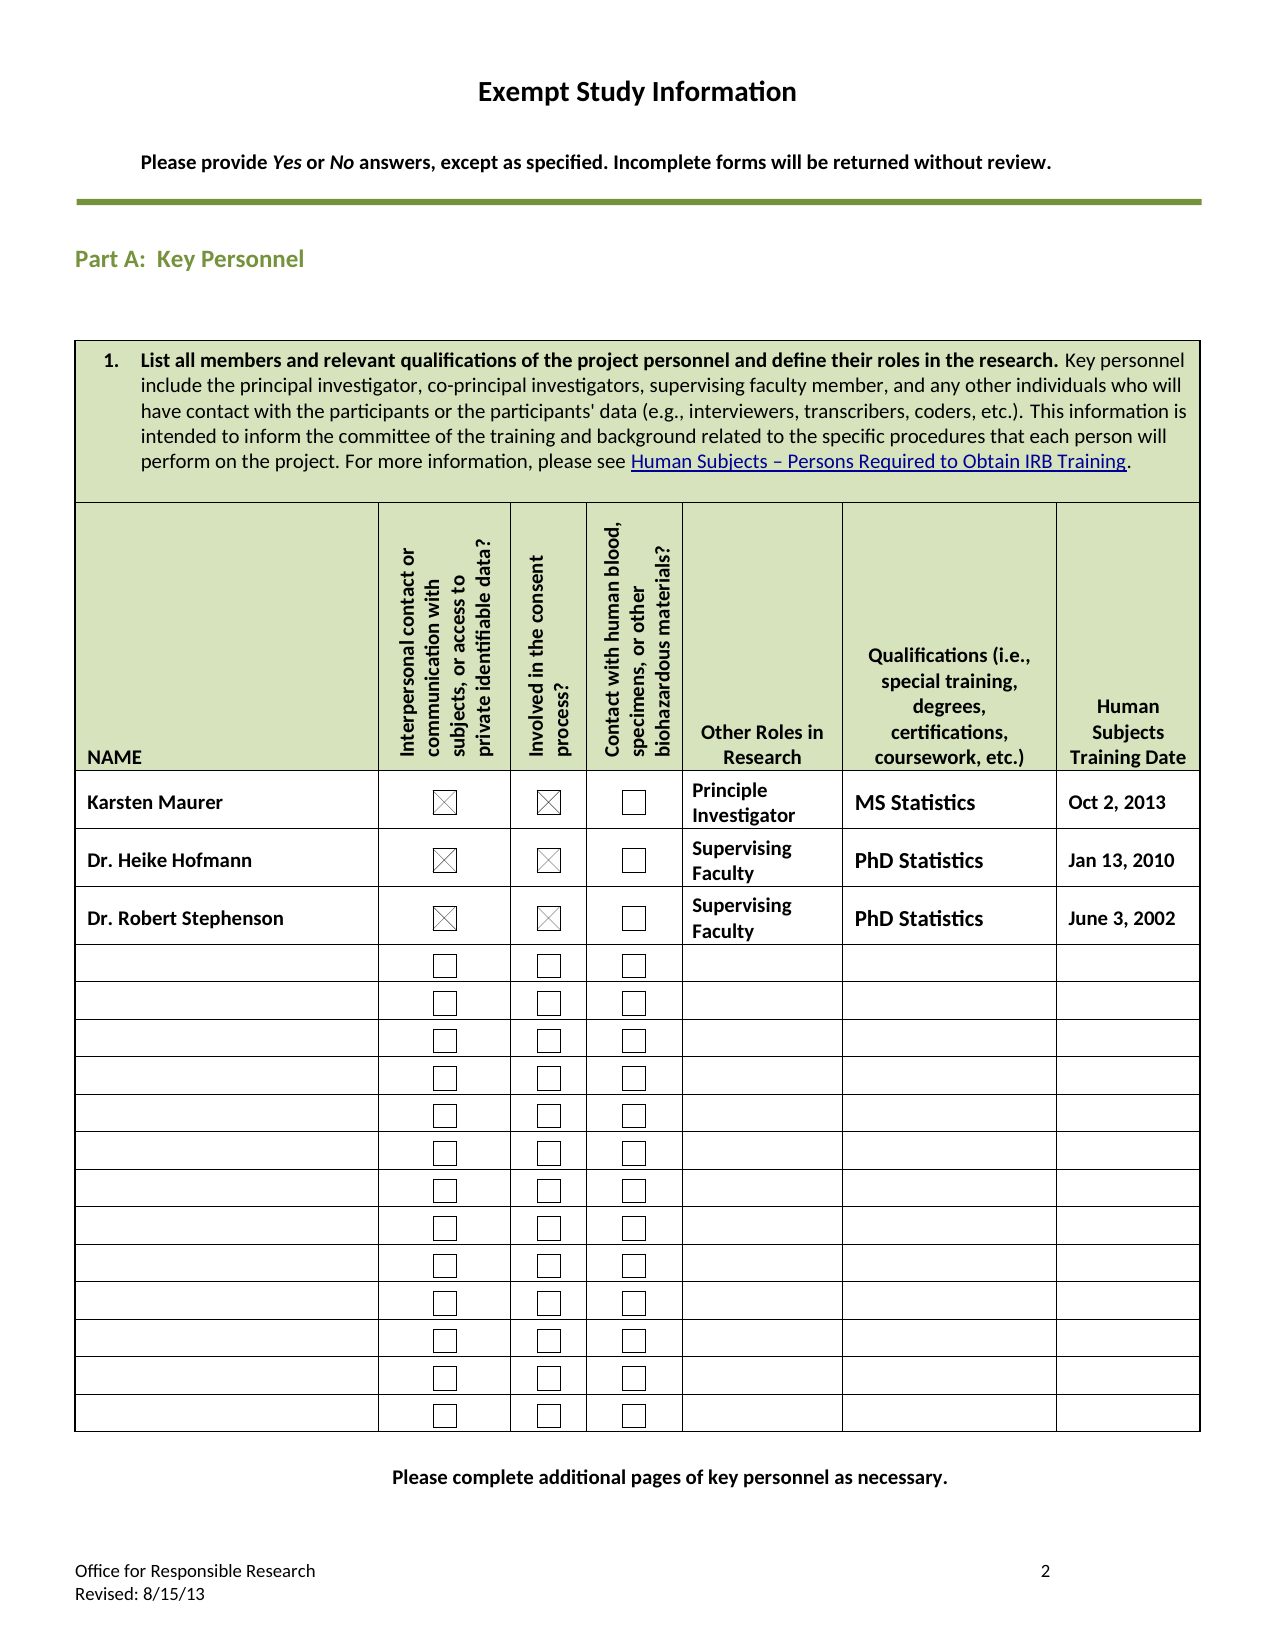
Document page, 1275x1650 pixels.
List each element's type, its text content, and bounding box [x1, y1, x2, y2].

table_cell [843, 1207, 1056, 1243]
table_cell Karsten Maurer [76, 771, 378, 828]
table_cell Involved in the consent process? [511, 503, 586, 770]
table_cell [843, 1095, 1056, 1131]
table_cell [1057, 1282, 1199, 1318]
table_cell [683, 945, 842, 981]
table_cell [511, 1020, 586, 1056]
table_cell [683, 1132, 842, 1168]
table_cell June 3, 2002 [1057, 887, 1199, 943]
table_cell [379, 1320, 510, 1356]
table_cell [379, 1282, 510, 1318]
table_cell [1057, 1395, 1199, 1431]
table_cell [683, 1357, 842, 1393]
table_cell [843, 1395, 1056, 1431]
table_cell [511, 1132, 586, 1168]
table_cell PhD Statistics [843, 829, 1056, 886]
table_cell [379, 945, 510, 981]
table_cell [843, 1357, 1056, 1393]
table_cell [379, 1395, 510, 1431]
table_cell [511, 1320, 586, 1356]
text Exempt Study Information [75, 73, 1200, 109]
table_cell [1057, 1357, 1199, 1393]
table_cell [587, 829, 682, 886]
table_cell [511, 1207, 586, 1243]
table_cell [76, 982, 378, 1018]
table_cell [76, 1170, 378, 1206]
table_cell [1057, 945, 1199, 981]
table_cell [587, 1320, 682, 1356]
table_cell [683, 1170, 842, 1206]
table_cell [1057, 1020, 1199, 1056]
table_cell [76, 1095, 378, 1131]
table_cell [587, 1245, 682, 1281]
table_cell [1057, 1095, 1199, 1131]
table_cell [511, 982, 586, 1018]
table_cell [76, 1057, 378, 1093]
table_cell [587, 1020, 682, 1056]
table_cell [379, 1020, 510, 1056]
table_cell [587, 1170, 682, 1206]
table_cell NAME [76, 503, 378, 770]
table_cell [379, 829, 510, 886]
table_cell [511, 1095, 586, 1131]
table_cell Contact with human blood, specimens, or other biohazardous materials? [587, 503, 682, 770]
table_cell [843, 1020, 1056, 1056]
table_cell [683, 1057, 842, 1093]
table_cell [843, 1282, 1056, 1318]
table_cell [1057, 1207, 1199, 1243]
table_cell [843, 1057, 1056, 1093]
table_cell [843, 945, 1056, 981]
table_cell [683, 1245, 842, 1281]
table_cell [1057, 1170, 1199, 1206]
table_cell [683, 1320, 842, 1356]
table_cell [683, 982, 842, 1018]
table_cell [587, 1132, 682, 1168]
table_header List all members and relevant qualifications of the project personnel and define their roles in the research. Key personnel include the principal investigator, co-principal investigators, supervising faculty member, and any other individuals who will have contact with the participants or the participants' data (e.g., interviewers, transcribers, coders, etc.). This information is intended to inform the committee of the training and background related to the specific procedures that each person will perform on the project. For more information, please see Human Subjects – Persons Required to Obtain IRB Training. [76, 341, 1199, 502]
table_cell [76, 1282, 378, 1318]
table_cell [379, 1245, 510, 1281]
table_cell Qualifications (i.e., special training, degrees, certifications, coursework, etc.) [843, 503, 1056, 770]
table_cell [843, 1132, 1056, 1168]
table_cell Oct 2, 2013 [1057, 771, 1199, 828]
table_cell [76, 1020, 378, 1056]
table_cell [76, 1395, 378, 1431]
table_cell [1057, 1132, 1199, 1168]
table_cell [843, 1245, 1056, 1281]
text Please complete additional pages of key personnel as necessary. [141, 1464, 1200, 1489]
table_cell [683, 1395, 842, 1431]
table_cell [1057, 1245, 1199, 1281]
table_cell [511, 1357, 586, 1393]
table_cell [683, 1020, 842, 1056]
table_cell [587, 945, 682, 981]
table_cell MS Statistics [843, 771, 1056, 828]
table_cell [76, 1132, 378, 1168]
table_cell [1057, 982, 1199, 1018]
table_cell Dr. Heike Hofmann [76, 829, 378, 886]
table_cell [843, 1170, 1056, 1206]
table_cell Supervising Faculty [683, 887, 842, 943]
table_cell [587, 982, 682, 1018]
table_cell Human Subjects Training Date [1057, 503, 1199, 770]
table_cell [1057, 1057, 1199, 1093]
text Please provide Yes or No answers, except as specified. Incomplete forms will be returned without review. [141, 149, 1200, 175]
table_cell [587, 1282, 682, 1318]
table_cell [76, 1207, 378, 1243]
table_cell [587, 1395, 682, 1431]
table_cell [587, 1057, 682, 1093]
table_cell Jan 13, 2010 [1057, 829, 1199, 886]
table_cell [379, 1357, 510, 1393]
table_cell [587, 1357, 682, 1393]
table_cell [511, 1395, 586, 1431]
table_cell [76, 1320, 378, 1356]
table_cell [379, 1132, 510, 1168]
table_cell [511, 1057, 586, 1093]
table_cell [76, 945, 378, 981]
table_cell Supervising Faculty [683, 829, 842, 886]
table_cell [379, 771, 510, 828]
table_cell [379, 1170, 510, 1206]
table_cell [587, 771, 682, 828]
table_cell [843, 1320, 1056, 1356]
table_cell [511, 829, 586, 886]
table_cell [511, 1245, 586, 1281]
table_cell [379, 1057, 510, 1093]
table_cell [511, 945, 586, 981]
table_cell [511, 887, 586, 943]
table_cell [587, 887, 682, 943]
table_cell [511, 1170, 586, 1206]
table_cell [587, 1207, 682, 1243]
table_cell [511, 771, 586, 828]
table_cell [683, 1095, 842, 1131]
table_cell [511, 1282, 586, 1318]
table_cell [683, 1282, 842, 1318]
table_cell [76, 1245, 378, 1281]
table_cell Interpersonal contact or communication with subjects, or access to private identifiable data? [379, 503, 510, 770]
table_cell Principle Investigator [683, 771, 842, 828]
table_cell PhD Statistics [843, 887, 1056, 943]
table_cell [843, 982, 1056, 1018]
table_cell [76, 1357, 378, 1393]
table_cell [587, 1095, 682, 1131]
table_cell Other Roles in Research [683, 503, 842, 770]
table_cell [1057, 1320, 1199, 1356]
table_cell [379, 887, 510, 943]
table_cell [379, 982, 510, 1018]
table_cell [683, 1207, 842, 1243]
table_cell [379, 1207, 510, 1243]
table_cell [379, 1095, 510, 1131]
table_cell Dr. Robert Stephenson [76, 887, 378, 943]
text Part A: Key Personnel [75, 243, 1200, 274]
